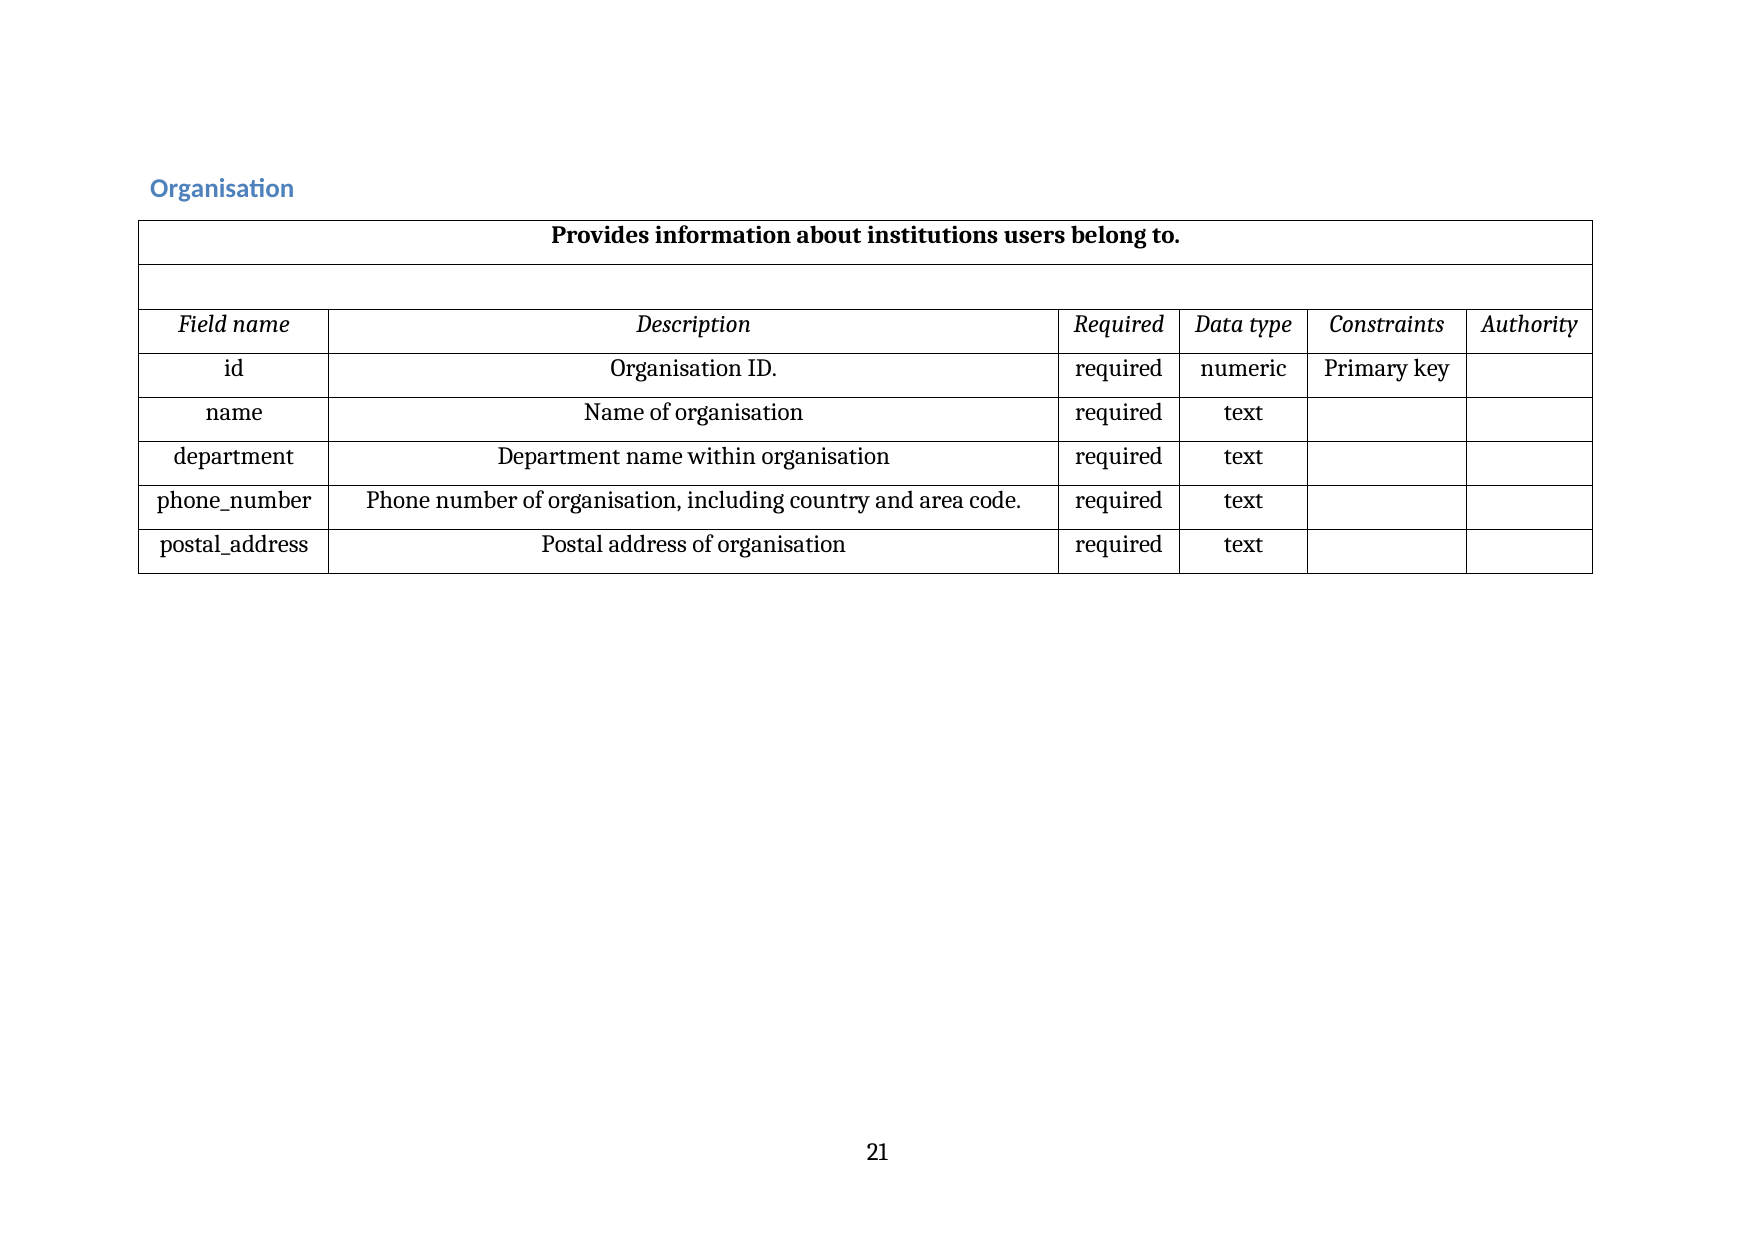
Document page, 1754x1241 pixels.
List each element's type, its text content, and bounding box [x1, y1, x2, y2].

table_cell phone_number [139, 486, 328, 529]
table_cell Description [329, 310, 1058, 352]
table_cell Postal address of organisation [329, 530, 1058, 573]
table_cell required [1059, 354, 1179, 397]
table_cell postal_address [139, 530, 328, 573]
table_cell Department name within organisation [329, 442, 1058, 485]
table_cell Name of organisation [329, 398, 1058, 441]
table_cell [139, 265, 1592, 308]
table_header Provides information about institutions users belong to. [139, 221, 1592, 264]
table_cell [1467, 354, 1592, 397]
table_cell required [1059, 398, 1179, 441]
table_cell [1467, 530, 1592, 573]
table_cell Authority [1467, 310, 1592, 352]
table_cell required [1059, 442, 1179, 485]
subtitle Organisation [150, 171, 1604, 204]
table_cell Phone number of organisation, including country and area code. [329, 486, 1058, 529]
table_cell id [139, 354, 328, 397]
table_cell Constraints [1308, 310, 1466, 352]
table_cell required [1059, 486, 1179, 529]
table_cell Organisation ID. [329, 354, 1058, 397]
table_cell department [139, 442, 328, 485]
table_cell required [1059, 530, 1179, 573]
table_cell [1467, 486, 1592, 529]
table_cell [1467, 442, 1592, 485]
table_cell [1308, 486, 1466, 529]
table_cell [1467, 398, 1592, 441]
table_cell [1308, 530, 1466, 573]
table_cell Required [1059, 310, 1179, 352]
table_cell numeric [1180, 354, 1307, 397]
table_cell [1308, 398, 1466, 441]
table_cell text [1180, 442, 1307, 485]
table_cell Field name [139, 310, 328, 352]
table_cell Primary key [1308, 354, 1466, 397]
table_cell name [139, 398, 328, 441]
table_cell text [1180, 530, 1307, 573]
table_cell [1308, 442, 1466, 485]
table_cell Data type [1180, 310, 1307, 352]
table_cell text [1180, 398, 1307, 441]
table_cell text [1180, 486, 1307, 529]
